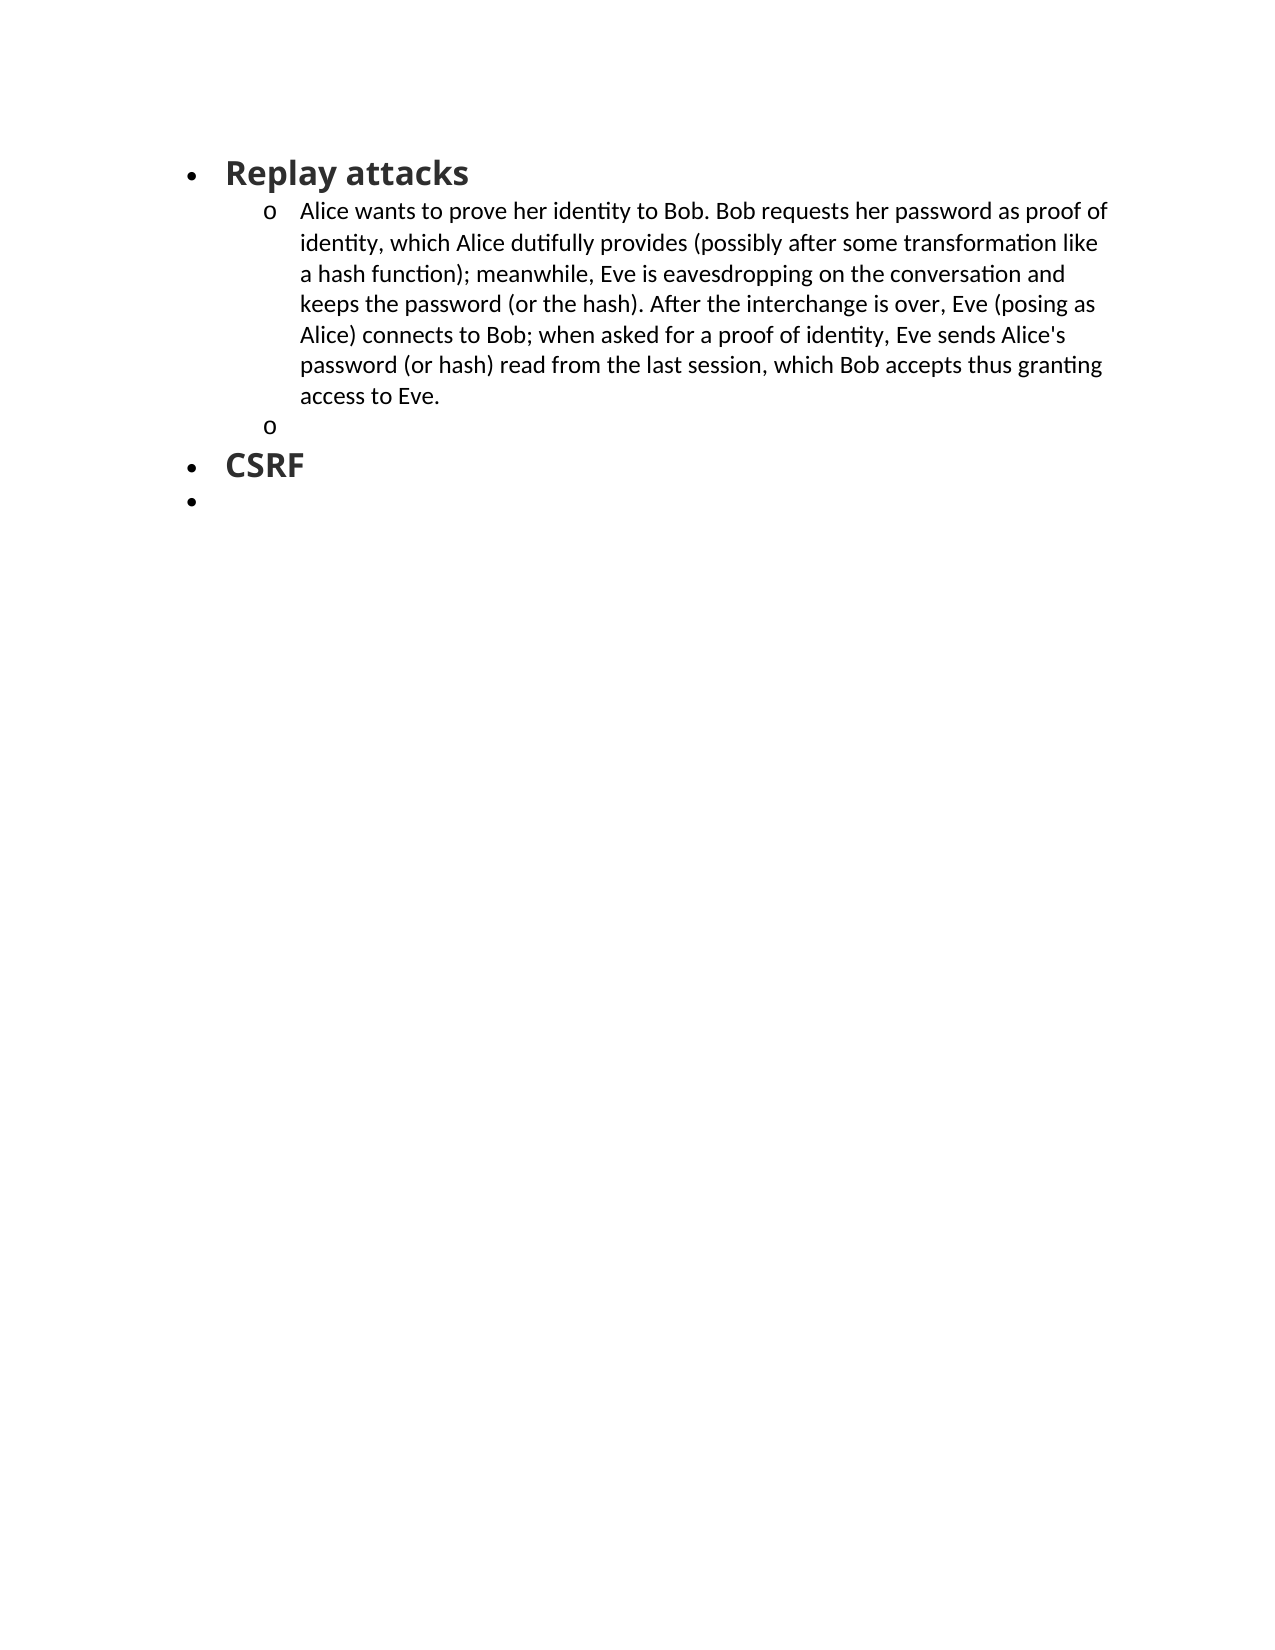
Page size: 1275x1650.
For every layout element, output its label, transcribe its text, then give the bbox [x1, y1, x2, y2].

list Replay attacks [187, 150, 1125, 195]
list Alice wants to prove her identity to Bob. Bob requests her password as proof of identity, which Alice dutifully provides (possibly after some transformation like a hash function); meanwhile, Eve is eavesdropping on the conversation and keeps the password (or the hash). After the interchange is over, Eve (posing as Alice) connects to Bob; when asked for a proof of identity, Eve sends Alice's password (or hash) read from the last session, which Bob accepts thus granting access to Eve. [262, 195, 1125, 410]
list CSRF [187, 442, 1125, 487]
